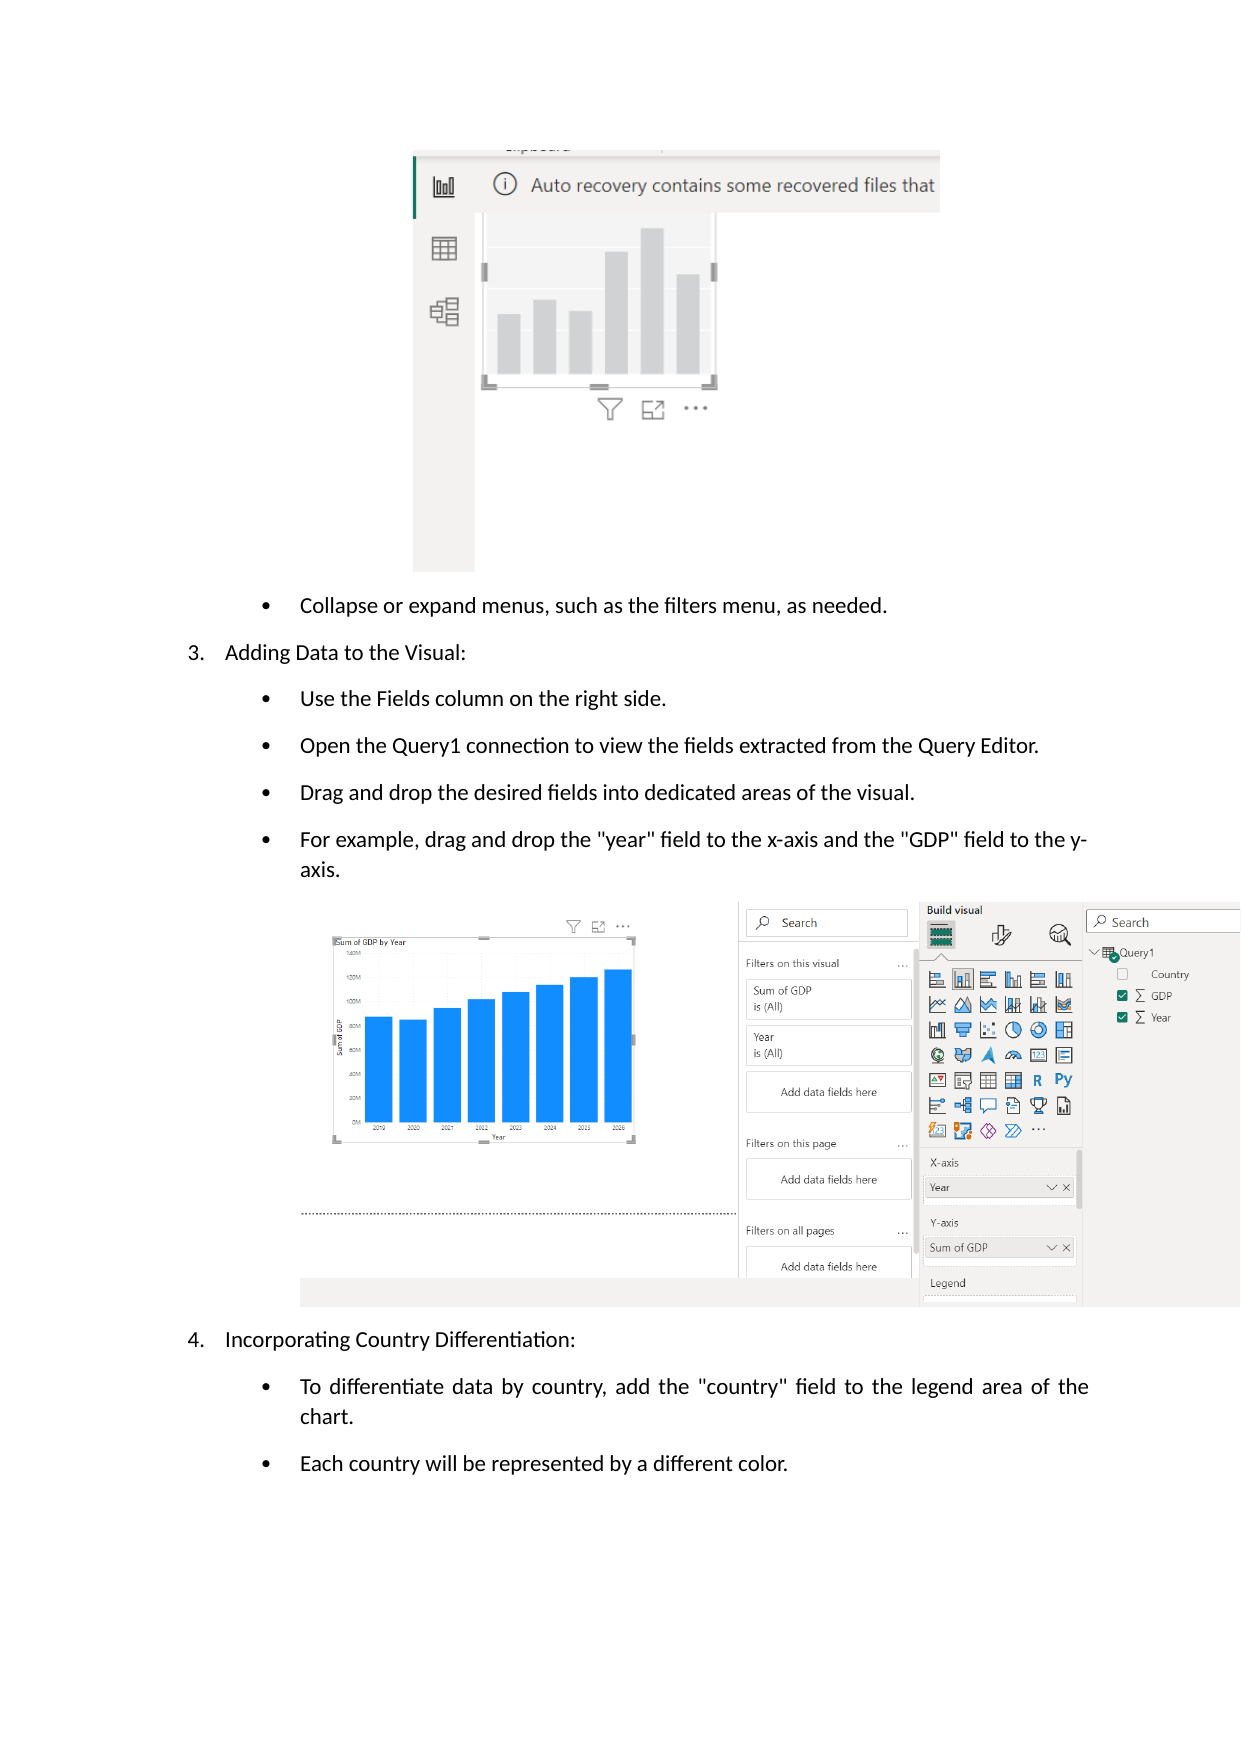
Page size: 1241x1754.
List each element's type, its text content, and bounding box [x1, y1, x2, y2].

list Use the Fields column on the right side. [262, 684, 1090, 712]
list Open the Query1 connection to view the fields extracted from the Query Editor. [262, 731, 1090, 759]
list Incorporating Country Differentiation: [187, 1325, 1090, 1353]
list To differentiate data by country, add the "country" field to the legend area of the chart. [262, 1372, 1090, 1430]
picture [412, 150, 940, 572]
list Each country will be represented by a different color. [262, 1449, 1090, 1477]
list Adding Data to the Visual: [187, 638, 1090, 666]
picture [300, 902, 1241, 1307]
list For example, drag and drop the "year" field to the x-axis and the "GDP" field to the y-axis. [262, 825, 1090, 883]
list Collapse or expand menus, such as the filters menu, as needed. [262, 591, 1090, 619]
list Drag and drop the desired fields into dedicated areas of the visual. [262, 778, 1090, 806]
